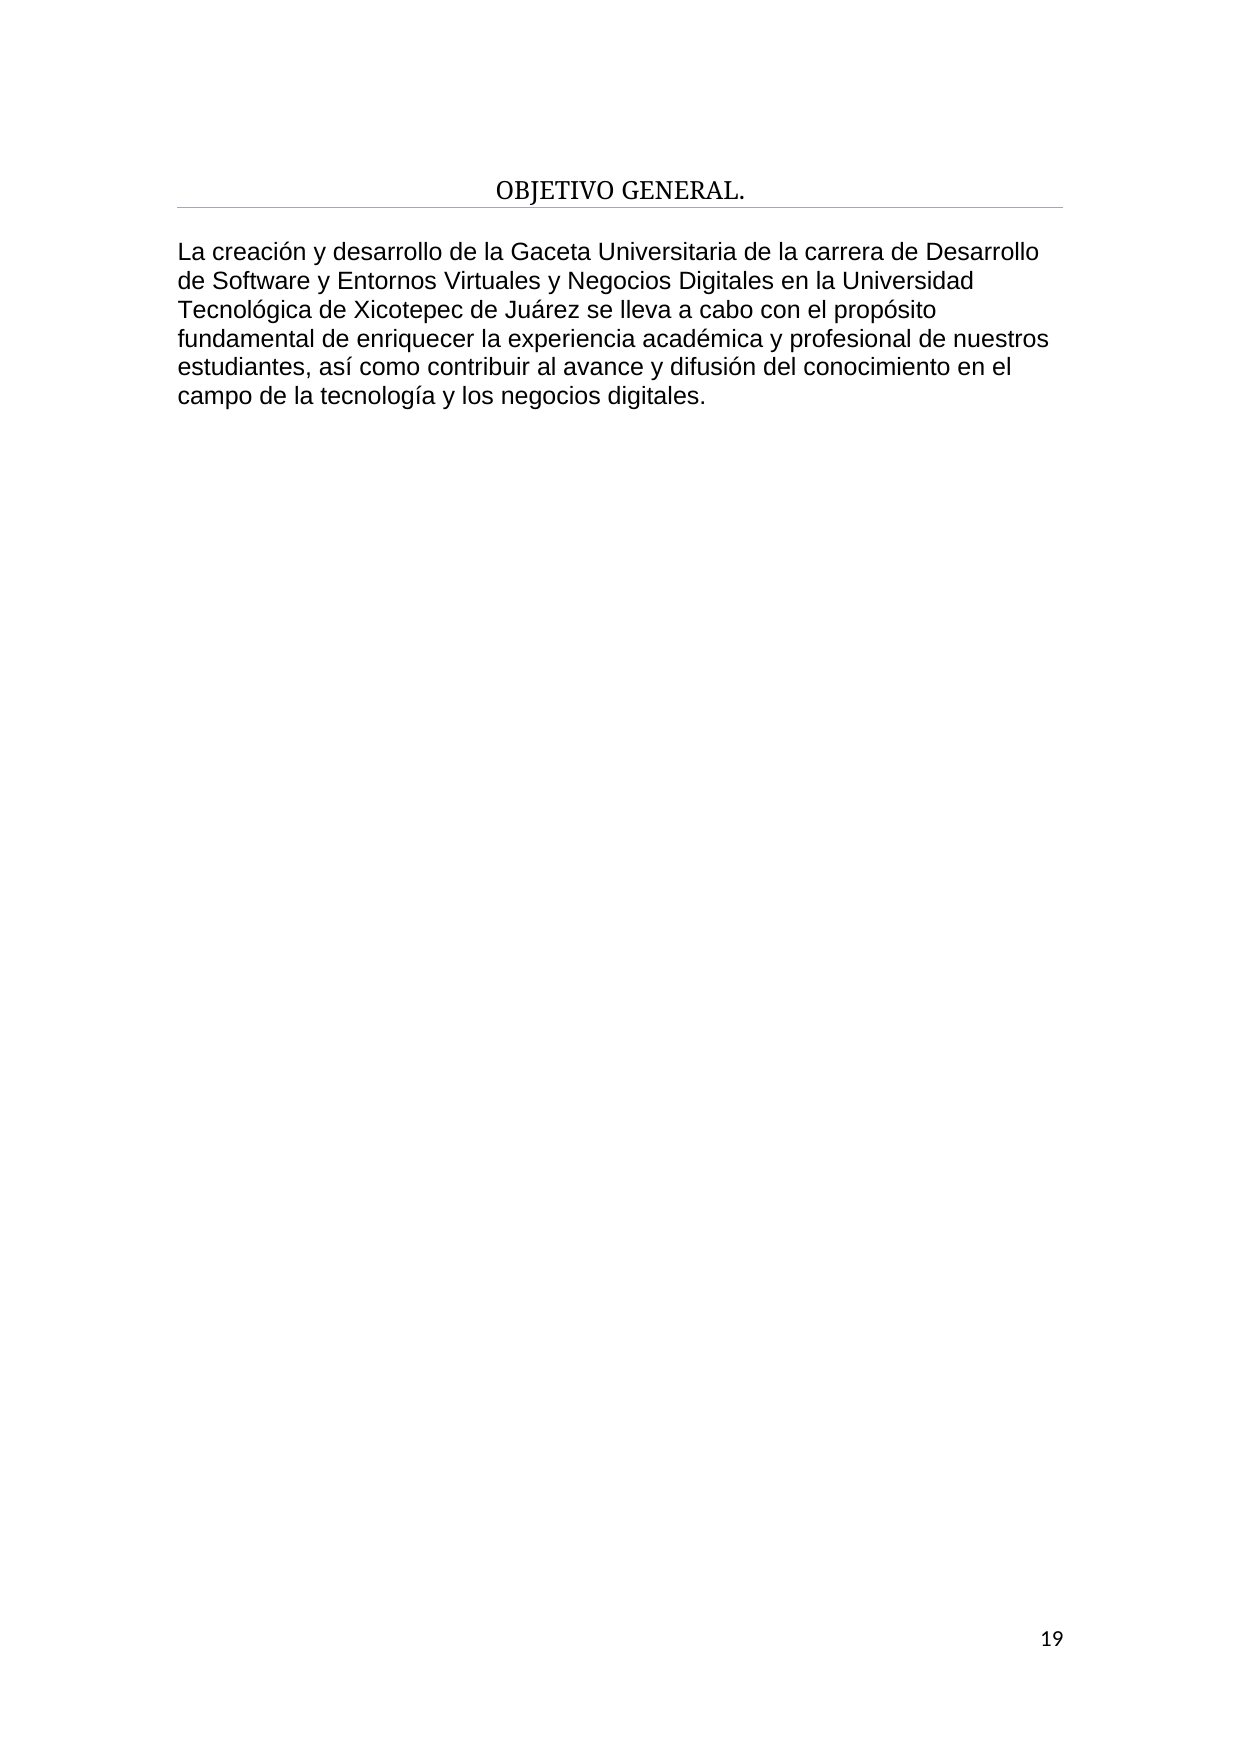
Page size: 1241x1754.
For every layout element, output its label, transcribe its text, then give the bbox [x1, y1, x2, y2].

text La creación y desarrollo de la Gaceta Universitaria de la carrera de Desarrollo de Software y Entornos Virtuales y Negocios Digitales en la Universidad Tecnológica de Xicotepec de Juárez se lleva a cabo con el propósito fundamental de enriquecer la experiencia académica y profesional de nuestros estudiantes, así como contribuir al avance y difusión del conocimiento en el campo de la tecnología y los negocios digitales. [177, 237, 1063, 410]
subtitle Objetivo general. [177, 173, 1063, 207]
